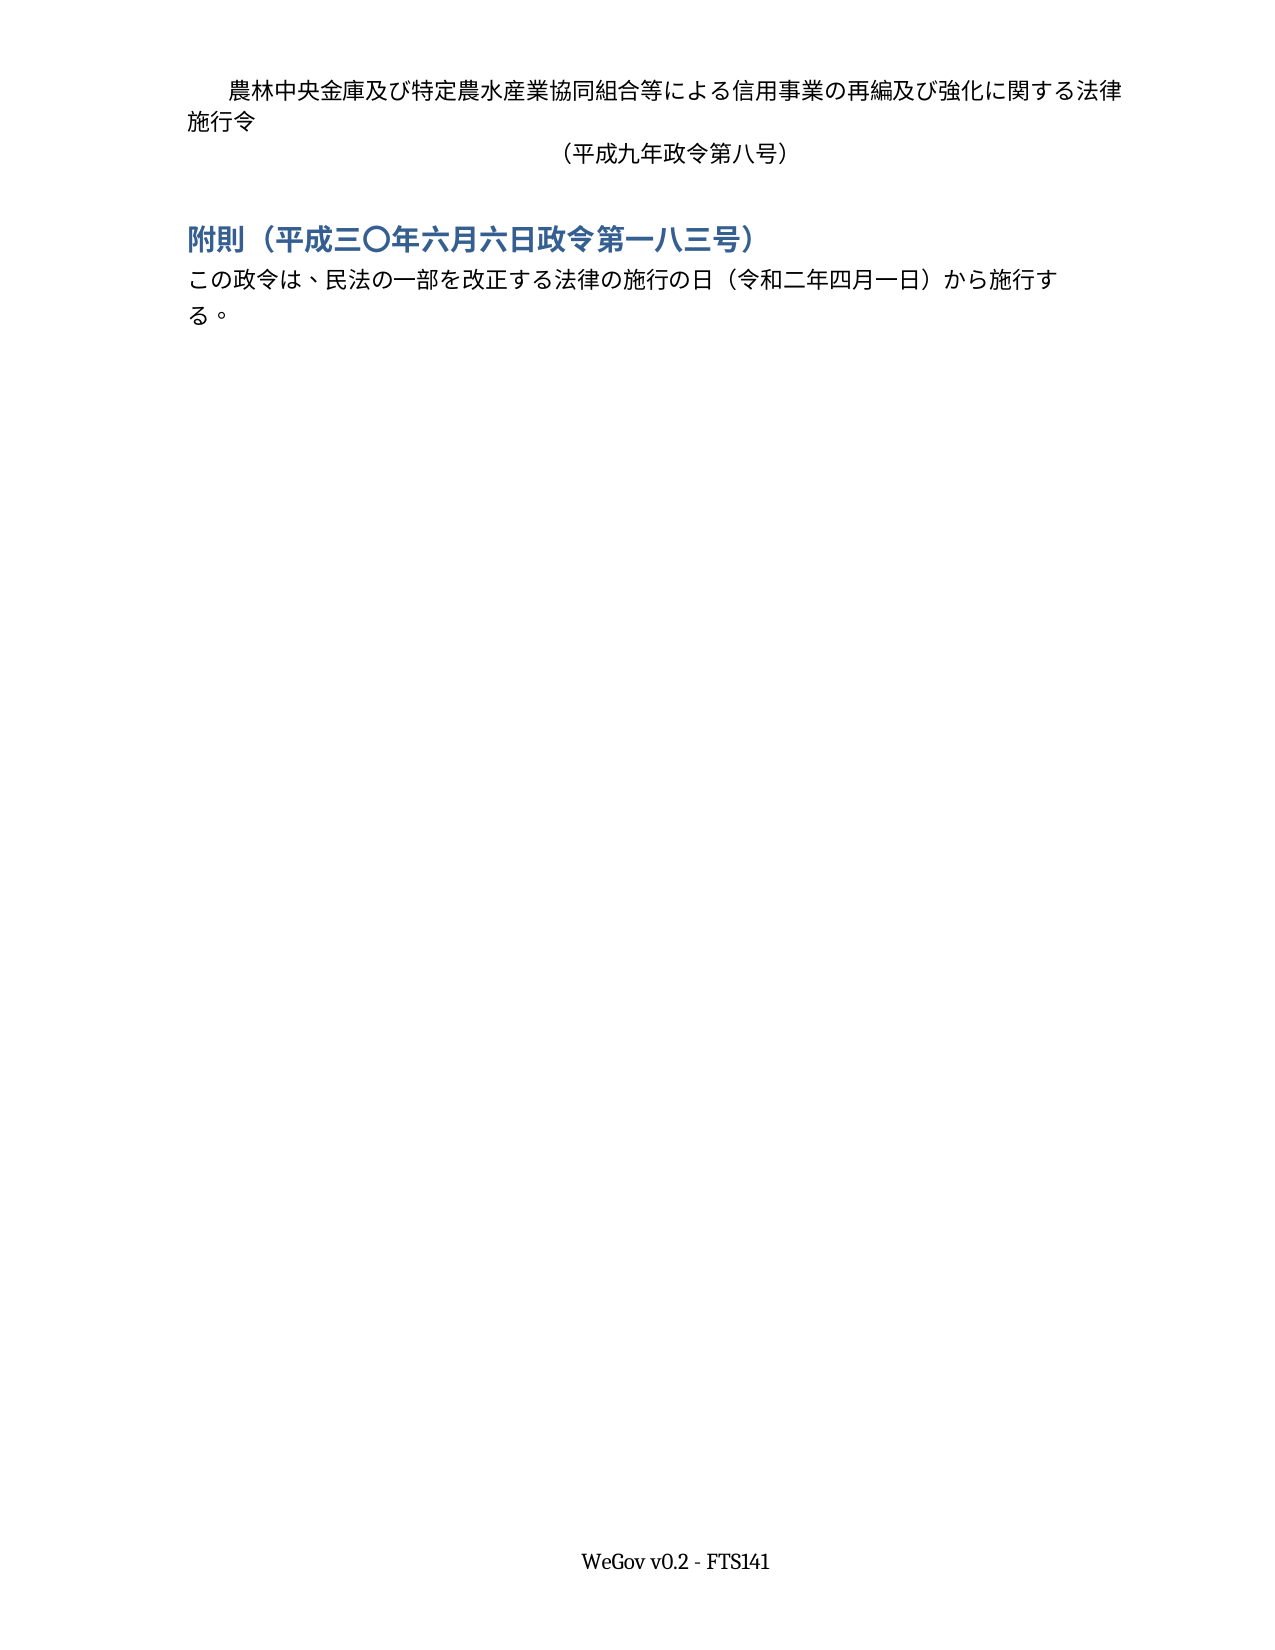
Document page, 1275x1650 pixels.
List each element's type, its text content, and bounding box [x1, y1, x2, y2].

subtitle 附則（平成三〇年六月六日政令第一八三号） [187, 219, 1087, 258]
text この政令は、民法の一部を改正する法律の施行の日（令和二年四月一日）から施行する。 [187, 264, 1087, 332]
